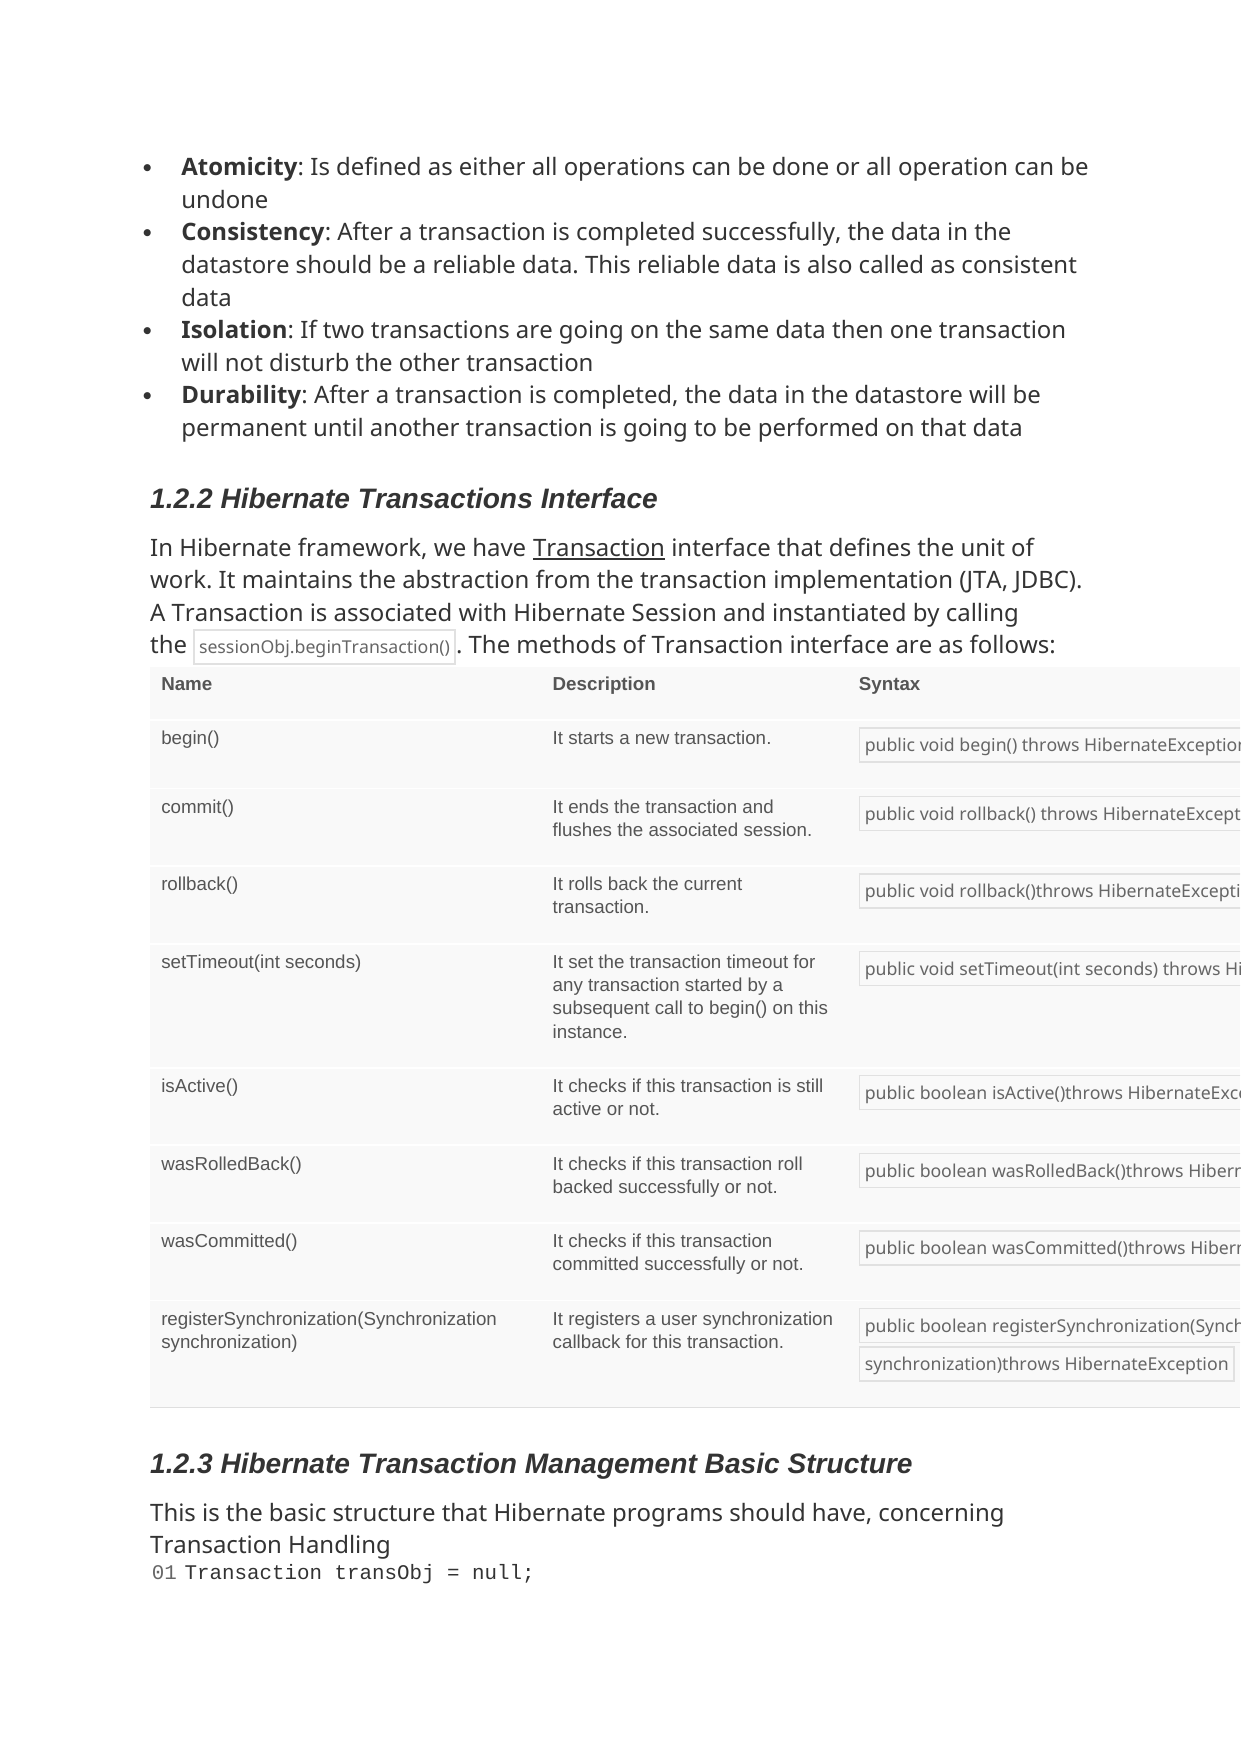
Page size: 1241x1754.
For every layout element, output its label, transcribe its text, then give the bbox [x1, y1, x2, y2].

text In Hibernate framework, we have Transaction interface that defines the unit of work. It maintains the abstraction from the transaction implementation (JTA, JDBC). A Transaction is associated with Hibernate Session and instantiated by calling the sessionObj.beginTransaction(). The methods of Transaction interface are as follows: [150, 531, 1090, 665]
table_header Name [150, 667, 542, 719]
table_cell rollback() [150, 867, 542, 943]
table_header Syntax [848, 667, 1240, 719]
table_cell registerSynchronization(Synchronization synchronization) [150, 1301, 542, 1407]
table_cell It set the transaction timeout for any transaction started by a subsequent call to begin() on this instance. [542, 945, 848, 1067]
table_cell public void setTimeout(int seconds) throws HibernateException [848, 945, 1240, 1067]
table_cell public boolean wasRolledBack()throws HibernateException [848, 1146, 1240, 1222]
table_cell commit() [150, 789, 542, 865]
list Consistency: After a transaction is completed successfully, the data in the datastore should be a reliable data. This reliable data is also called as consistent data [144, 215, 1090, 313]
list Durability: After a transaction is completed, the data in the datastore will be permanent until another transaction is going to be performed on that data [144, 378, 1090, 443]
table_cell public boolean registerSynchronization(Synchronization synchronization)throws HibernateException [848, 1301, 1240, 1407]
table_cell begin() [150, 721, 542, 788]
subtitle 1.2.3 Hibernate Transaction Management Basic Structure [150, 1447, 1090, 1480]
table_cell setTimeout(int seconds) [150, 945, 542, 1067]
table_cell public void begin() throws HibernateException [848, 721, 1240, 788]
list Isolation: If two transactions are going on the same data then one transaction will not disturb the other transaction [144, 313, 1090, 378]
table_cell It ends the transaction and flushes the associated session. [542, 789, 848, 865]
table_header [183, 1561, 1090, 1587]
table_cell public void rollback() throws HibernateException [848, 789, 1240, 865]
table_cell It starts a new transaction. [542, 721, 848, 788]
table_cell It checks if this transaction roll backed successfully or not. [542, 1146, 848, 1222]
table_cell public void rollback()throws HibernateException [848, 867, 1240, 943]
table_cell wasRolledBack() [150, 1146, 542, 1222]
list Atomicity: Is defined as either all operations can be done or all operation can be undone [144, 150, 1090, 215]
table_cell It rolls back the current transaction. [542, 867, 848, 943]
table_cell It registers a user synchronization callback for this transaction. [542, 1301, 848, 1407]
table_header 01 [150, 1561, 183, 1587]
text This is the basic structure that Hibernate programs should have, concerning Transaction Handling [150, 1495, 1090, 1561]
subtitle 1.2.2 Hibernate Transactions Interface [150, 482, 1090, 515]
table_cell It checks if this transaction is still active or not. [542, 1069, 848, 1144]
table_header Description [542, 667, 848, 719]
table_cell isActive() [150, 1069, 542, 1144]
table_cell wasCommitted() [150, 1224, 542, 1300]
table_cell It checks if this transaction committed successfully or not. [542, 1224, 848, 1300]
table_cell public boolean isActive()throws HibernateException [848, 1069, 1240, 1144]
table_cell public boolean wasCommitted()throws HibernateException [848, 1224, 1240, 1300]
